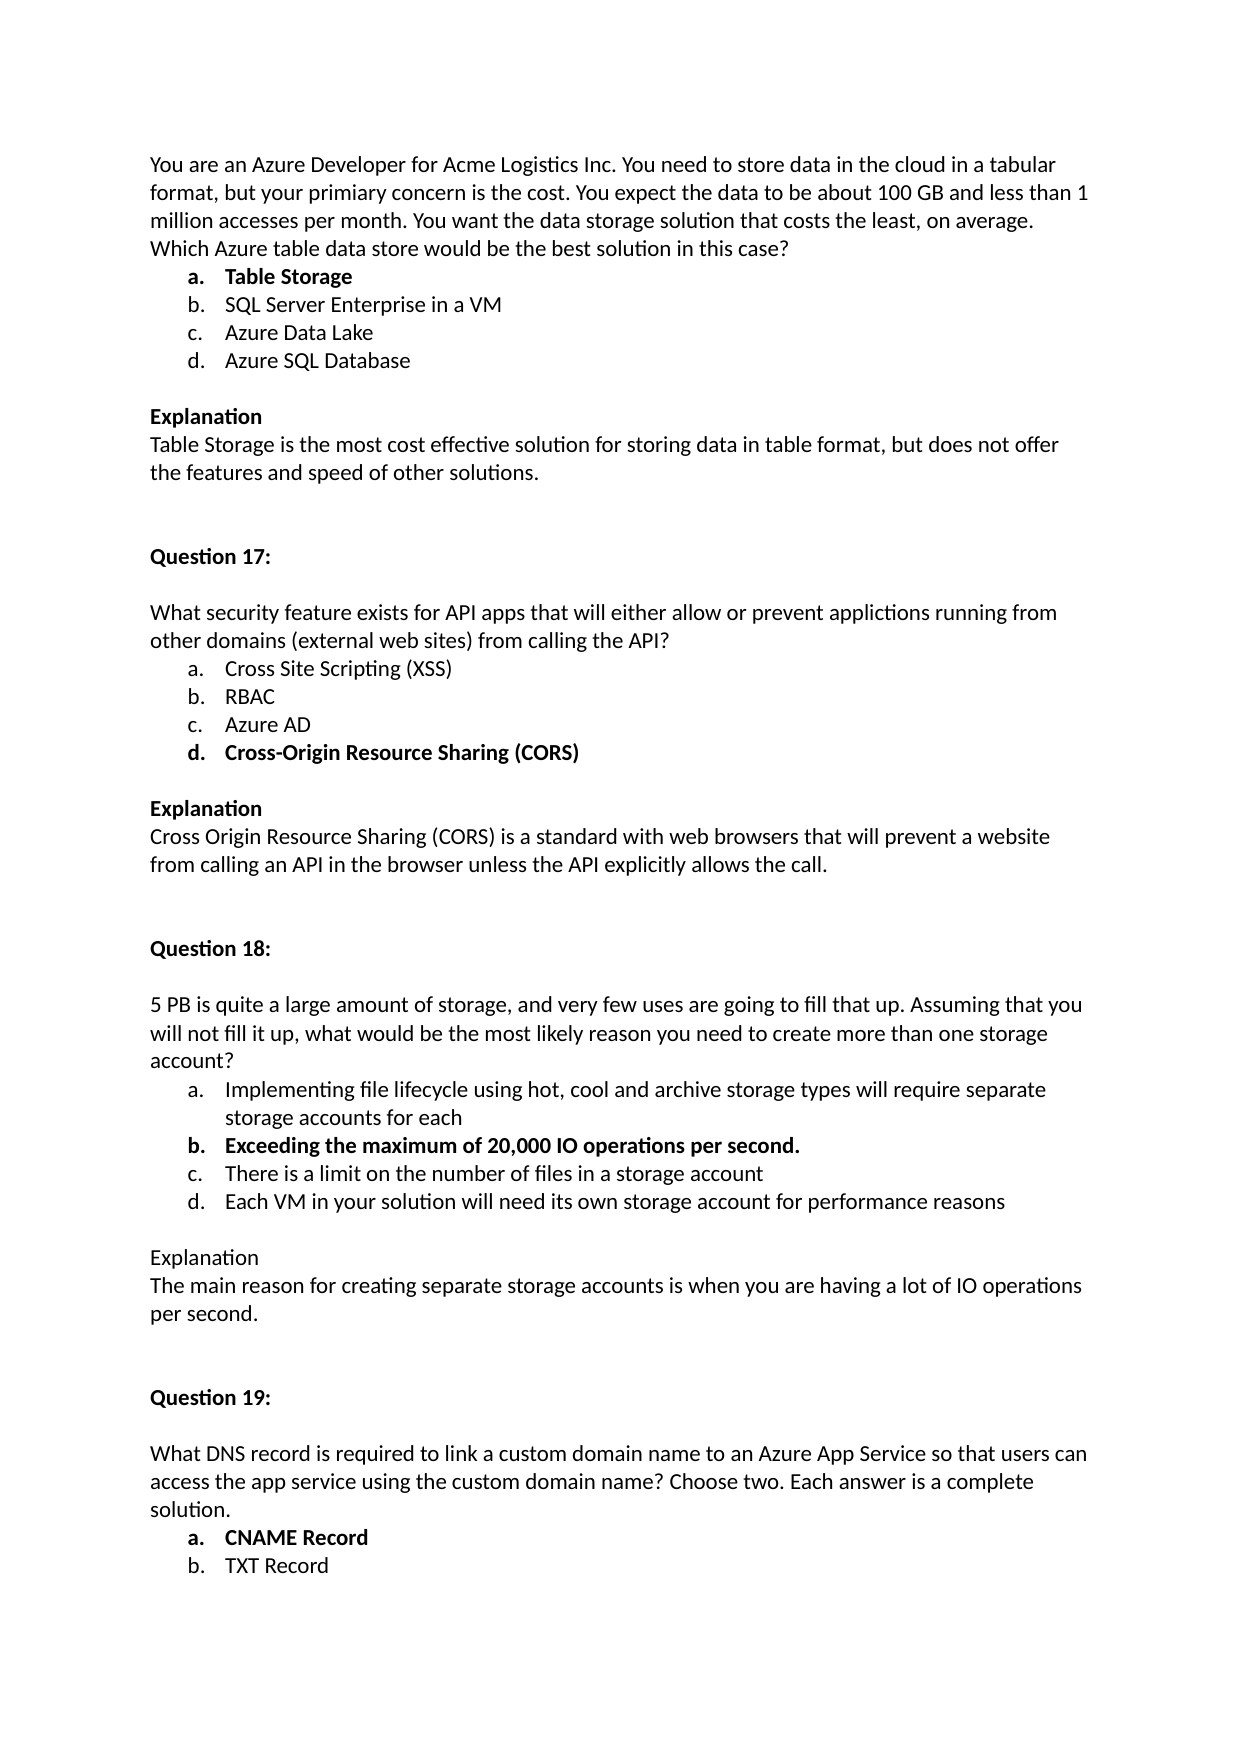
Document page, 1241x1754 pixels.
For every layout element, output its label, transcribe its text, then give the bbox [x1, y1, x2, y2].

text 5 PB is quite a large amount of storage, and very few uses are going to fill that up. Assuming that you will not fill it up, what would be the most likely reason you need to create more than one storage account? [150, 991, 1090, 1075]
list Azure Data Lake [187, 318, 1090, 346]
list Cross Site Scripting (XSS) [187, 654, 1090, 682]
list Azure AD [187, 710, 1090, 738]
list CNAME Record [187, 1523, 1090, 1551]
text Explanation [150, 402, 1090, 430]
list There is a limit on the number of files in a storage account [187, 1159, 1090, 1187]
list TXT Record [187, 1551, 1090, 1579]
text Question 17: [150, 542, 1090, 570]
list Exceeding the maximum of 20,000 IO operations per second. [187, 1131, 1090, 1159]
text What DNS record is required to link a custom domain name to an Azure App Service so that users can access the app service using the custom domain name? Choose two. Each answer is a complete solution. [150, 1439, 1090, 1523]
text Explanation [150, 1243, 1090, 1271]
text Question 19: [150, 1383, 1090, 1411]
list Table Storage [187, 262, 1090, 290]
text Question 18: [150, 934, 1090, 963]
list RBAC [187, 682, 1090, 710]
list SQL Server Enterprise in a VM [187, 290, 1090, 318]
list Cross-Origin Resource Sharing (CORS) [187, 738, 1090, 766]
list Azure SQL Database [187, 346, 1090, 374]
text Table Storage is the most cost effective solution for storing data in table format, but does not offer the features and speed of other solutions. [150, 430, 1090, 486]
text Cross Origin Resource Sharing (CORS) is a standard with web browsers that will prevent a website from calling an API in the browser unless the API explicitly allows the call. [150, 822, 1090, 878]
list Each VM in your solution will need its own storage account for performance reasons [187, 1187, 1090, 1215]
text You are an Azure Developer for Acme Logistics Inc. You need to store data in the cloud in a tabular format, but your primiary concern is the cost. You expect the data to be about 100 GB and less than 1 million accesses per month. You want the data storage solution that costs the least, on average. Which Azure table data store would be the best solution in this case? [150, 150, 1090, 262]
text The main reason for creating separate storage accounts is when you are having a lot of IO operations per second. [150, 1271, 1090, 1327]
text What security feature exists for API apps that will either allow or prevent applictions running from other domains (external web sites) from calling the API? [150, 598, 1090, 654]
text Explanation [150, 794, 1090, 822]
list Implementing file lifecycle using hot, cool and archive storage types will require separate storage accounts for each [187, 1075, 1090, 1131]
